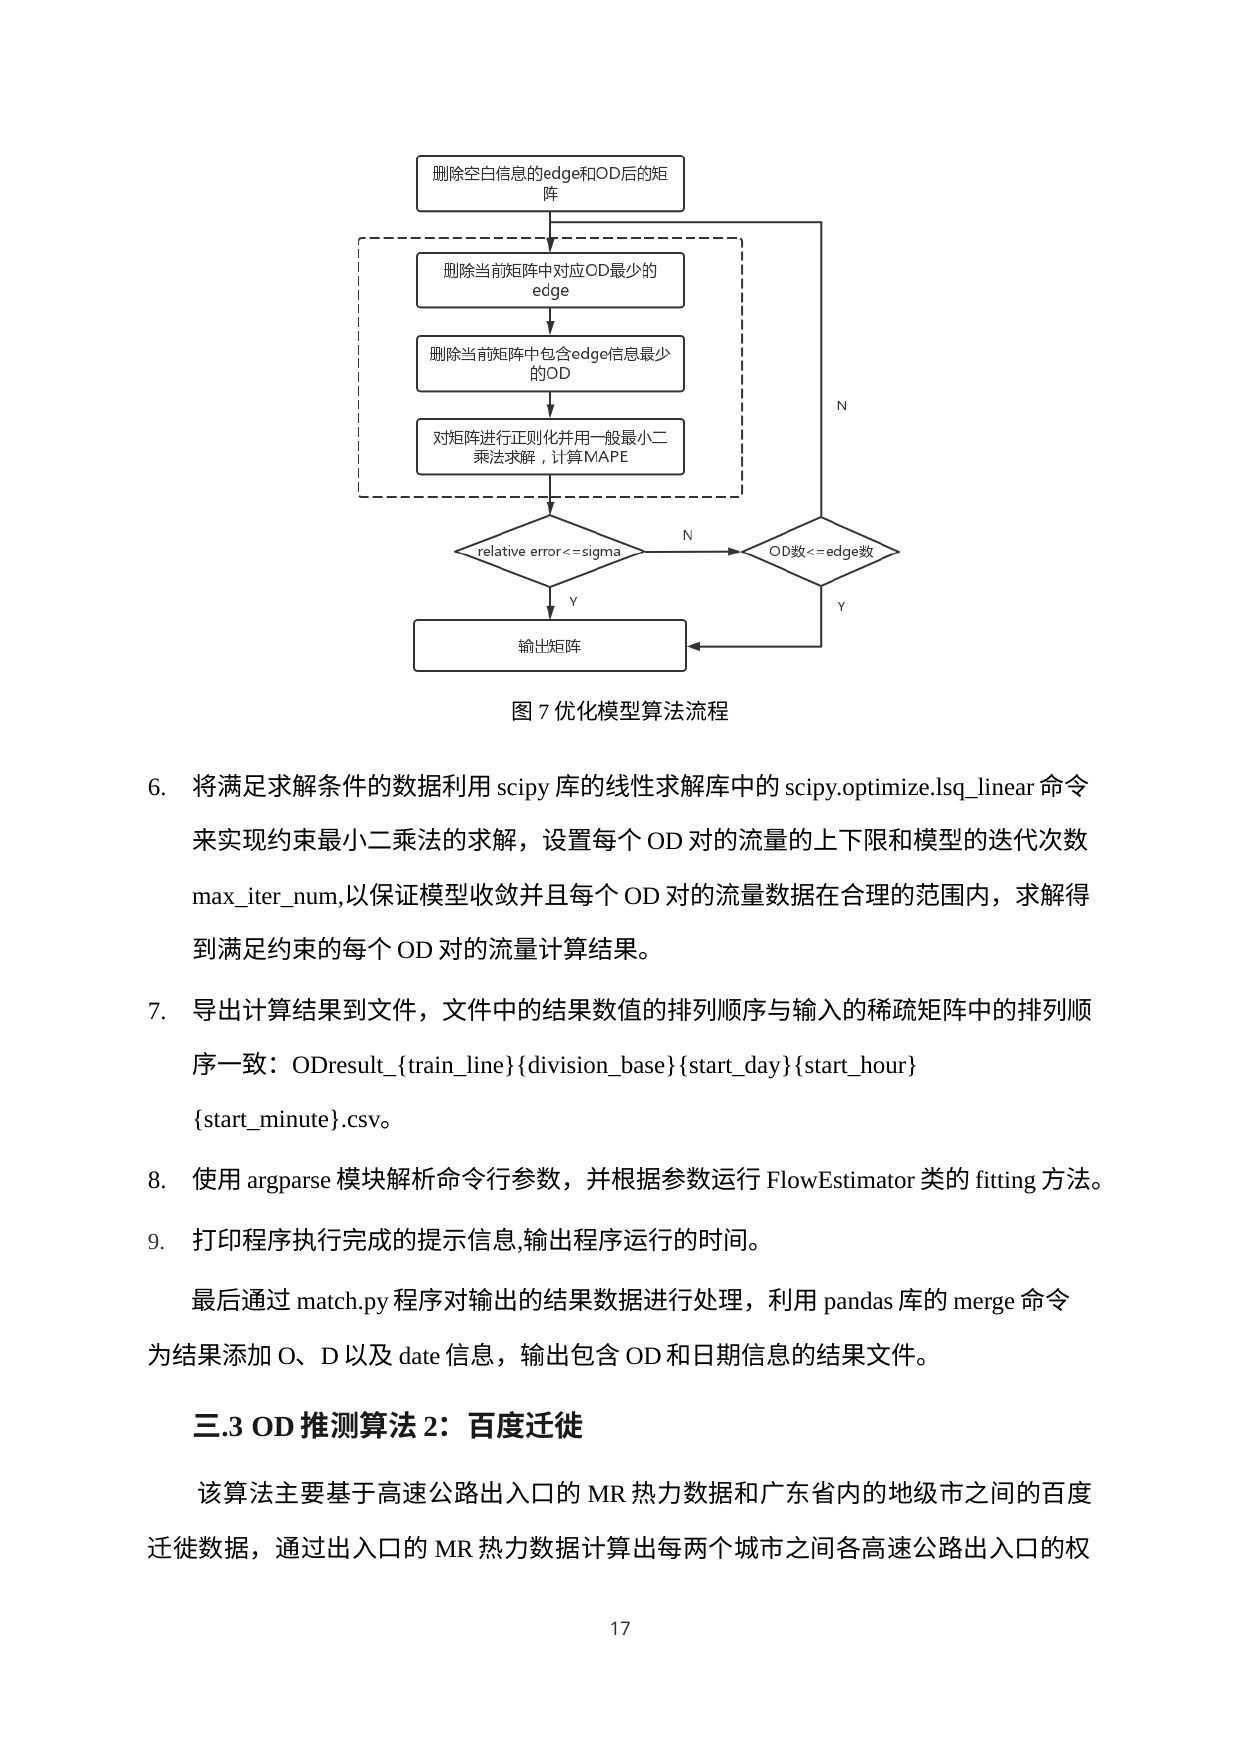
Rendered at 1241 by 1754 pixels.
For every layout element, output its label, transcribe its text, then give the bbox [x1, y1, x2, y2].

list 将满足求解条件的数据利用scipy库的线性求解库中的scipy.optimize.lsq_linear命令来实现约束最小二乘法的求解，设置每个OD对的流量的上下限和模型的迭代次数max_iter_num,以保证模型收敛并且每个OD对的流量数据在合理的范围内，求解得到满足约束的每个OD对的流量计算结果。 [148, 766, 1093, 966]
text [148, 1474, 1093, 1564]
text 图 7 优化模型算法流程 [148, 694, 1093, 726]
text 最后通过match.py程序对输出的结果数据进行处理，利用pandas库的merge命令为结果添加O、D以及date信息，输出包含OD和日期信息的结果文件。 [148, 1281, 1093, 1371]
list 使用argparse模块解析命令行参数，并根据参数运行FlowEstimator类的fitting方法。 [148, 1159, 1093, 1196]
subtitle OD推测算法2：百度迁徙 [192, 1402, 1093, 1444]
list 打印程序执行完成的提示信息,输出程序运行的时间。 [148, 1220, 1093, 1256]
list 导出计算结果到文件，文件中的结果数值的排列顺序与输入的稀疏矩阵中的排列顺序一致：ODresult_{train_line}{division_base}{start_day}{start_hour}{start_minute}.csv。 [148, 990, 1093, 1135]
picture [311, 141, 929, 682]
